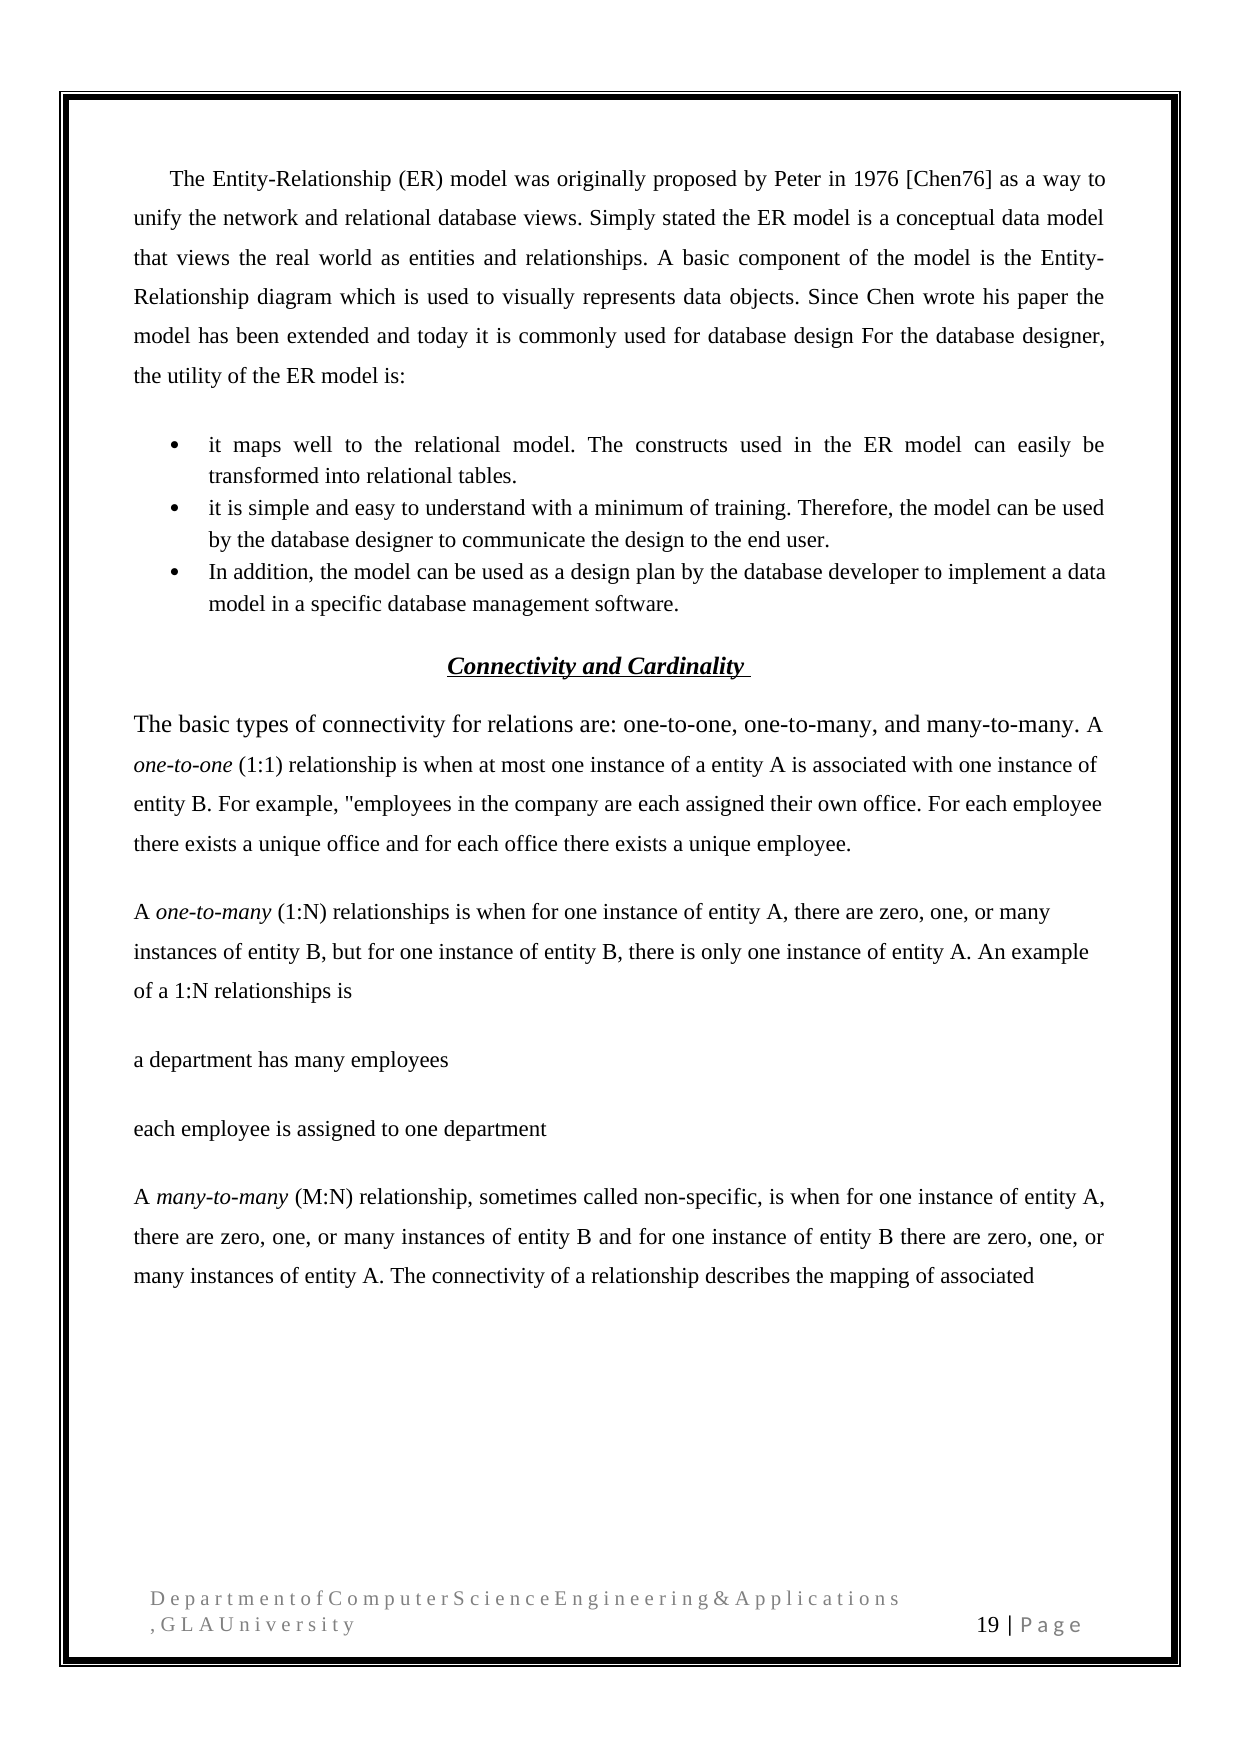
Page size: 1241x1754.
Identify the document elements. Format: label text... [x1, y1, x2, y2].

text The basic types of connectivity for relations are: one-to-one, one-to-many, and many-to-many. A one-to-one (1:1) relationship is when at most one instance of a entity A is associated with one instance of entity B. For example, "employees in the company are each assigned their own office. For each employee there exists a unique office and for each office there exists a unique employee. [133, 709, 1107, 856]
list it maps well to the relational model. The constructs used in the ER model can easily be transformed into relational tables. [171, 431, 1107, 489]
list In addition, the model can be used as a design plan by the database developer to implement a data model in a specific database management software. [171, 558, 1107, 616]
text A one-to-many (1:N) relationships is when for one instance of entity A, there are zero, one, or many instances of entity B, but for one instance of entity B, there is only one instance of entity A. An example of a 1:N relationships is [133, 898, 1107, 1004]
subtitle Connectivity and Cardinality [344, 651, 847, 680]
text each employee is assigned to one department [133, 1115, 1107, 1141]
text The Entity-Relationship (ER) model was originally proposed by Peter in 1976 [Chen76] as a way to unify the network and relational database views. Simply stated the ER model is a conceptual data model that views the real world as entities and relationships. A basic component of the model is the Entity-Relationship diagram which is used to visually represents data objects. Since Chen wrote his paper the model has been extended and today it is commonly used for database design For the database designer, the utility of the ER model is: [133, 164, 1107, 388]
list it is simple and easy to understand with a minimum of training. Therefore, the model can be used by the database designer to communicate the design to the end user. [171, 494, 1107, 553]
text a department has many employees [133, 1046, 1107, 1072]
text A many-to-many (M:N) relationship, sometimes called non-specific, is when for one instance of entity A, there are zero, one, or many instances of entity B and for one instance of entity B there are zero, one, or many instances of entity A. The connectivity of a relationship describes the mapping of associated [133, 1183, 1107, 1289]
